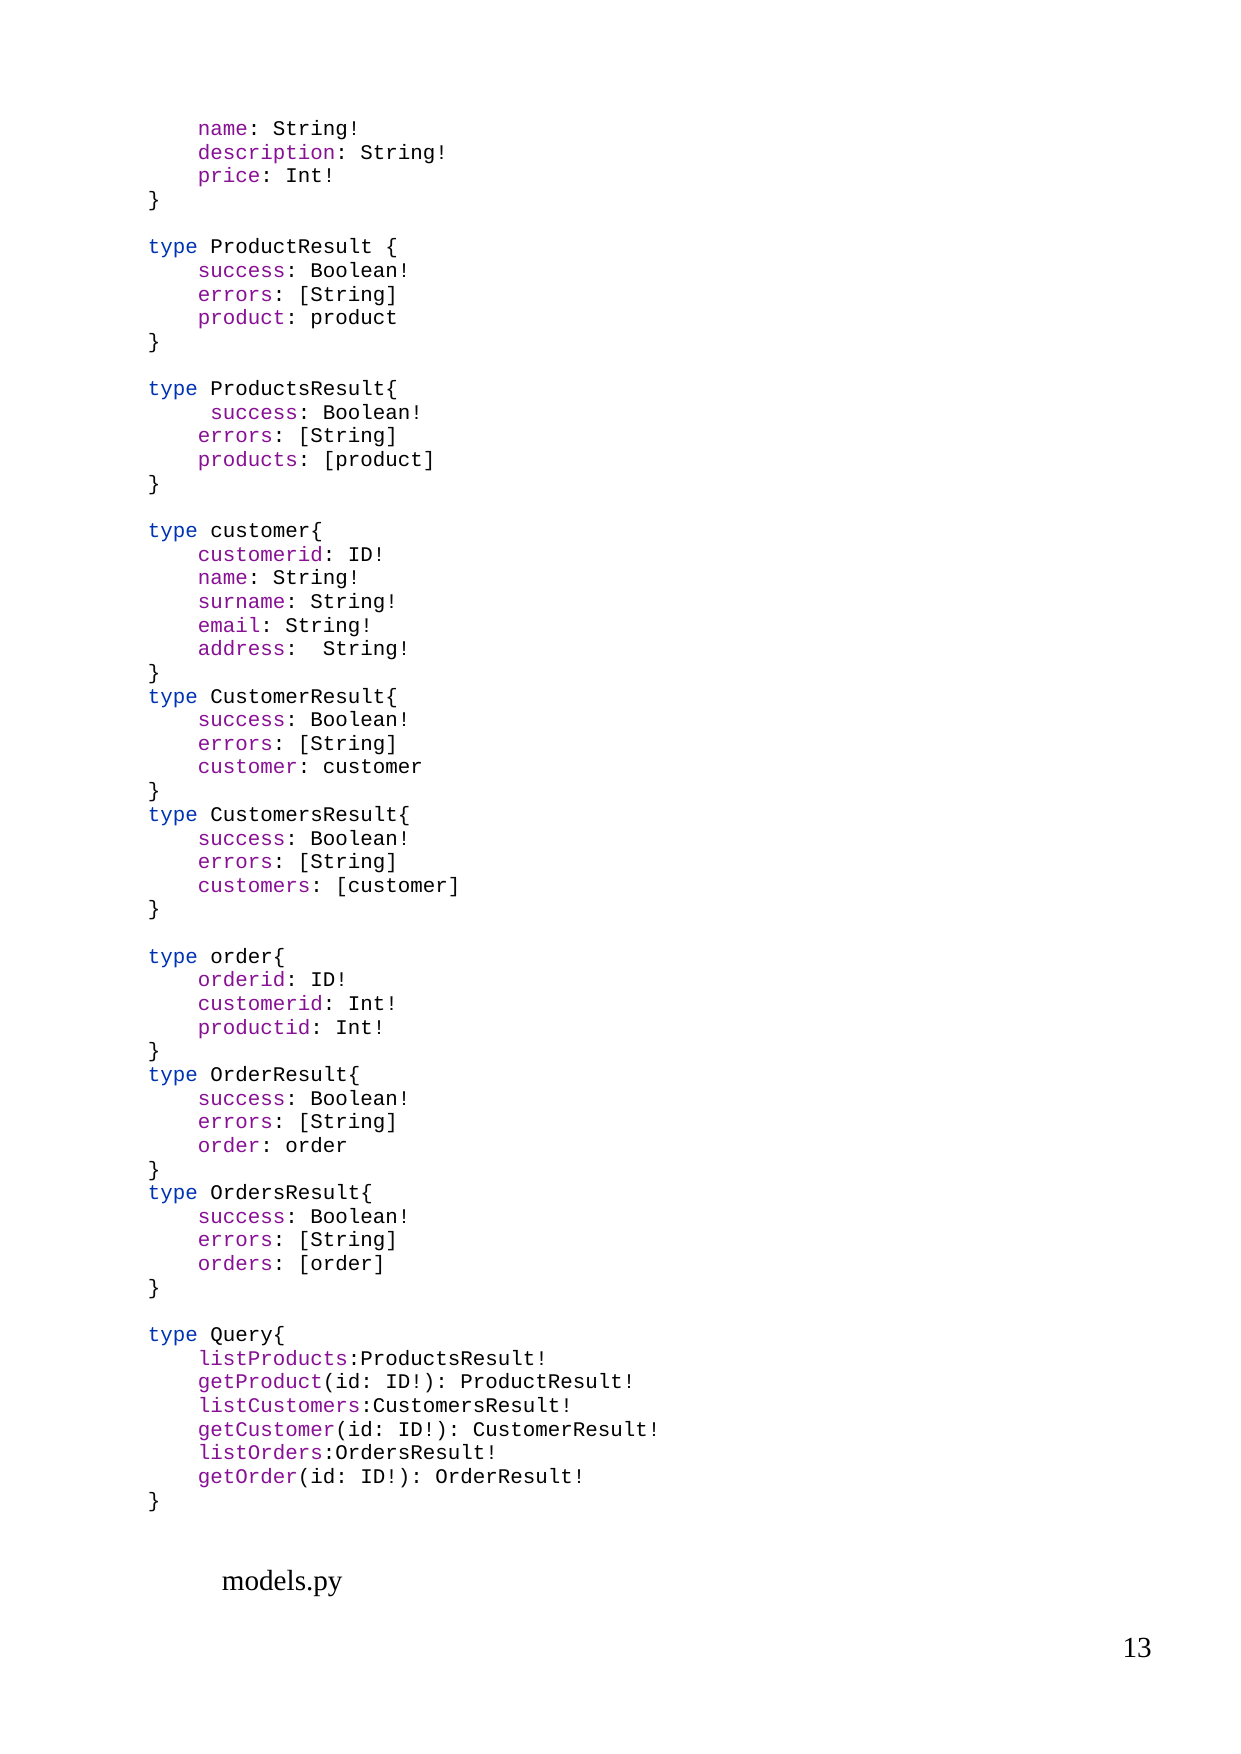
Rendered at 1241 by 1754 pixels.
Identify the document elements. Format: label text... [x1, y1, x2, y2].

text models.py [148, 1563, 1152, 1597]
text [148, 118, 1152, 1513]
